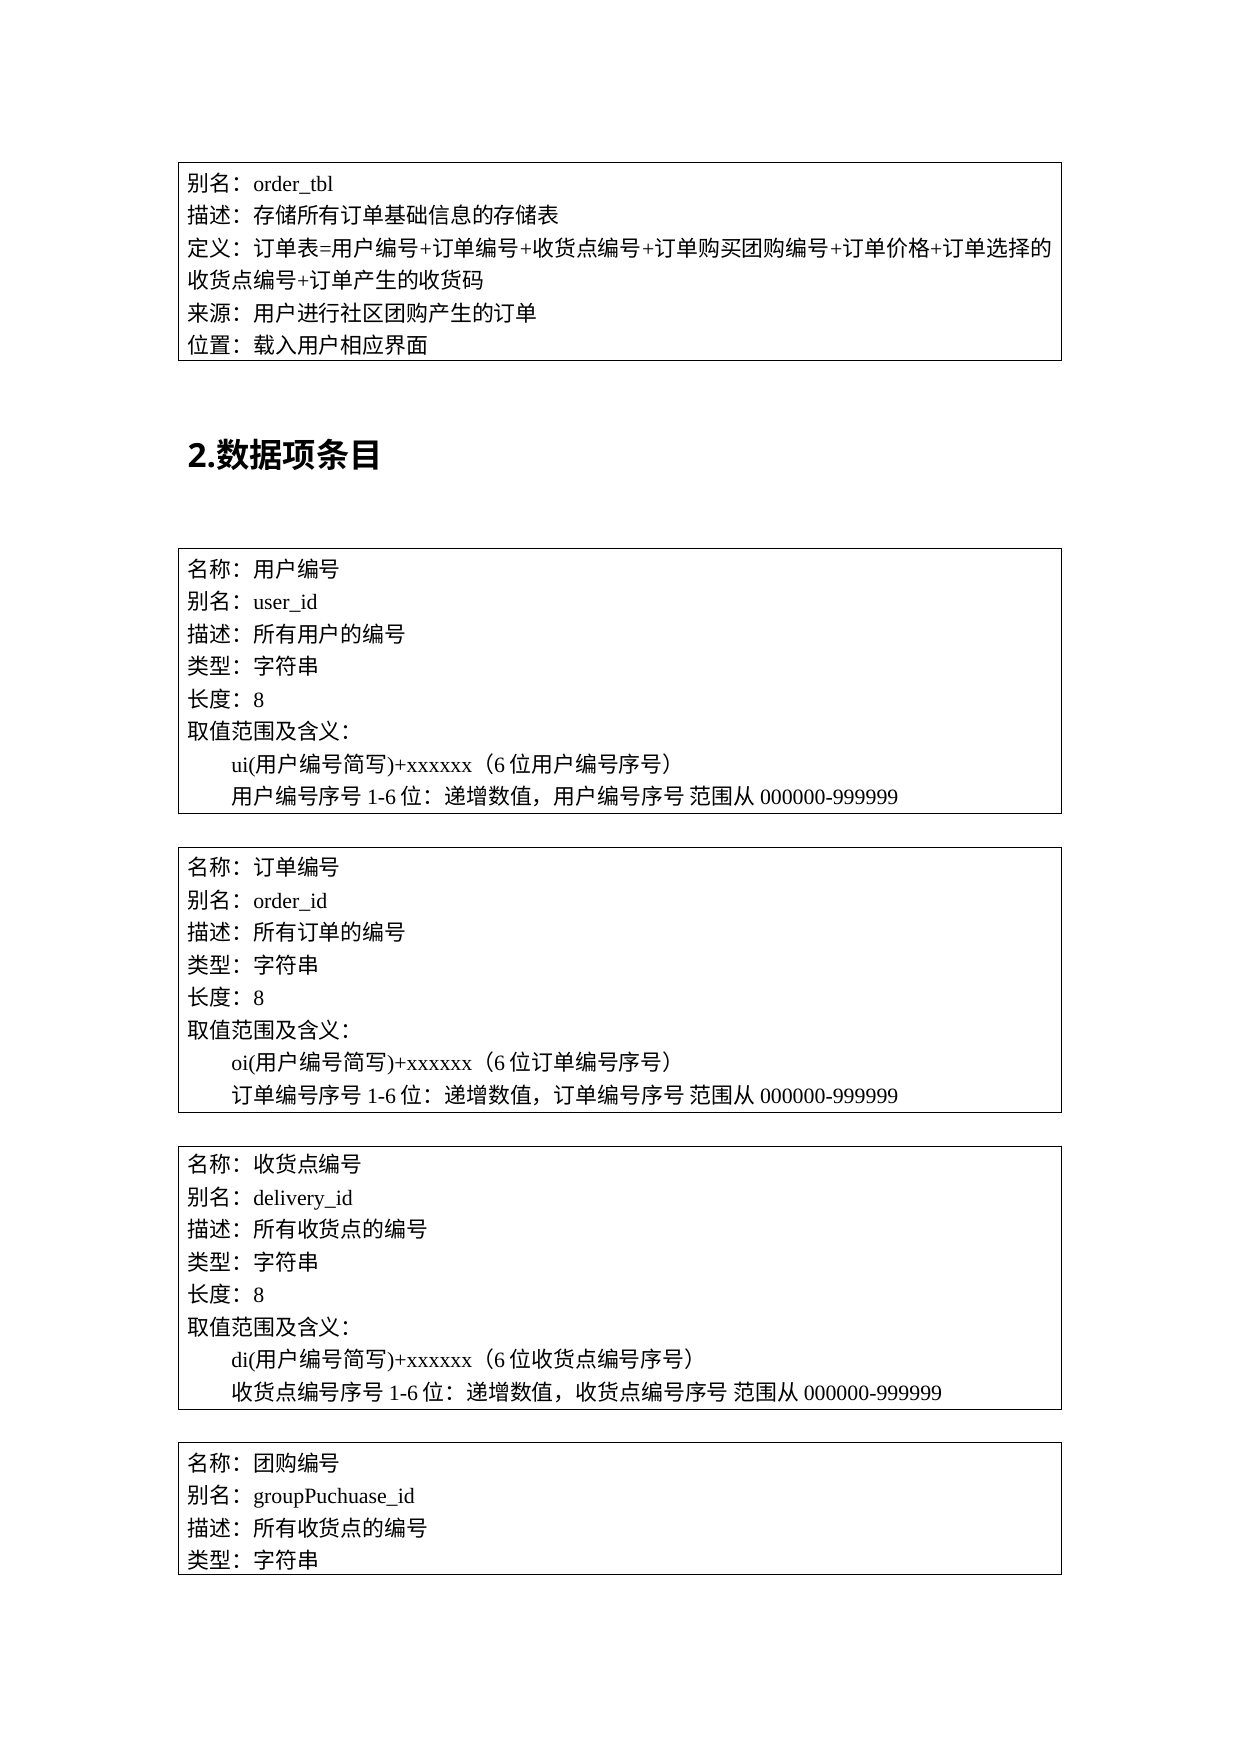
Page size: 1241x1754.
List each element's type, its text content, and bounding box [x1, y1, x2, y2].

text 收货点编号序号1-6位：递增数值，收货点编号序号 范围从000000-999999 [179, 1373, 1061, 1409]
text 长度：8 [187, 681, 1053, 714]
text 别名：order_tbl [179, 163, 1061, 198]
text 描述：所有用户的编号 [187, 616, 1053, 649]
text 类型：字符串 [187, 649, 1053, 681]
text 描述：所有收货点的编号 [187, 1212, 1053, 1244]
text 描述：存储所有订单基础信息的存储表 [187, 198, 1053, 230]
text 别名：delivery_id [187, 1179, 1053, 1212]
text 描述：所有订单的编号 [187, 915, 1053, 947]
text oi(用户编号简写)+xxxxxx（6位订单编号序号） [187, 1045, 1053, 1074]
text 来源：用户进行社区团购产生的订单 [187, 295, 1053, 324]
text 位置：载入用户相应界面 [179, 324, 1061, 360]
text 名称：团购编号 [179, 1443, 1061, 1478]
text 名称：用户编号 [179, 549, 1061, 584]
text 类型：字符串 [187, 1244, 1053, 1277]
text 别名：user_id [187, 584, 1053, 616]
text 名称：收货点编号 [179, 1147, 1061, 1179]
text 取值范围及含义： [187, 1012, 1053, 1045]
text 取值范围及含义： [187, 714, 1053, 746]
text 类型：字符串 [187, 1543, 1053, 1574]
text 用户编号序号1-6位：递增数值，用户编号序号 范围从000000-999999 [179, 776, 1061, 813]
subtitle 2.数据项条目 [187, 421, 1053, 486]
text ui(用户编号简写)+xxxxxx（6位用户编号序号） [187, 746, 1053, 776]
text 长度：8 [187, 1277, 1053, 1309]
text 取值范围及含义： [187, 1309, 1053, 1342]
text 类型：字符串 [187, 947, 1053, 980]
text 长度：8 [187, 980, 1053, 1012]
text 定义：订单表=用户编号+订单编号+收货点编号+订单购买团购编号+订单价格+订单选择的收货点编号+订单产生的收货码 [187, 230, 1053, 295]
text 订单编号序号1-6位：递增数值，订单编号序号 范围从000000-999999 [179, 1074, 1061, 1112]
text 名称：订单编号 [179, 848, 1061, 882]
text 描述：所有收货点的编号 [187, 1510, 1053, 1543]
text di(用户编号简写)+xxxxxx（6位收货点编号序号） [187, 1342, 1053, 1373]
text 别名：order_id [187, 882, 1053, 915]
text 别名：groupPuchuase_id [187, 1478, 1053, 1510]
